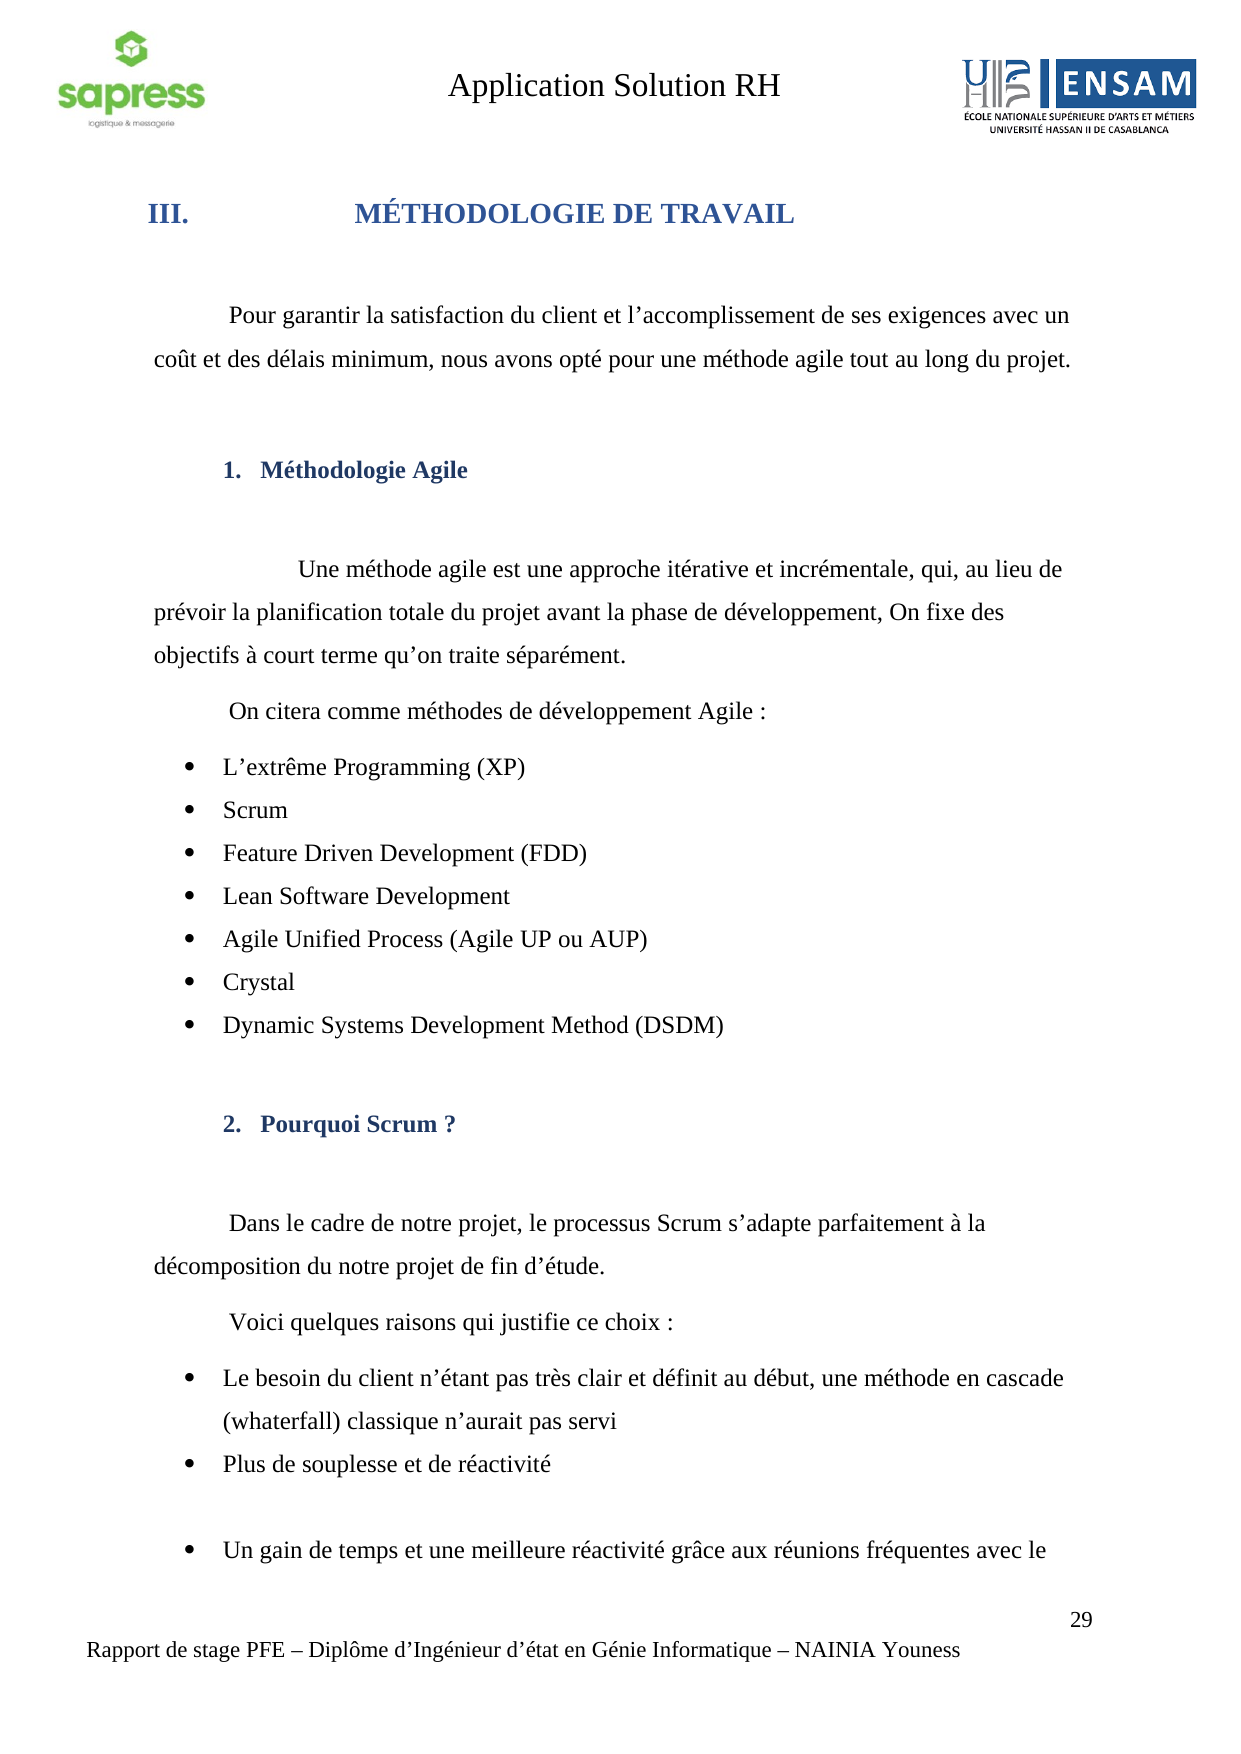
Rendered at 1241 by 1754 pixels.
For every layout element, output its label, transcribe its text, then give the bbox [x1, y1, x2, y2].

text On citera comme méthodes de développement Agile : [153, 696, 1093, 725]
text Dans le cadre de notre projet, le processus Scrum s’adapte parfaitement à la décomposition du notre projet de fin d’étude. [153, 1208, 1093, 1280]
list L’extrême Programming (XP) [185, 752, 1093, 780]
subtitle Méthodologie Agile [223, 455, 1093, 484]
list Un gain de temps et une meilleure réactivité grâce aux réunions fréquentes avec le client [185, 1535, 1093, 1564]
list Le besoin du client n’étant pas très clair et définit au début, une méthode en cascade (whaterfall) classique n’aurait pas servi [185, 1363, 1093, 1434]
text Pour garantir la satisfaction du client et l’accomplissement de ses exigences avec un coût et des délais minimum, nous avons opté pour une méthode agile tout au long du projet. [153, 301, 1093, 372]
list Crystal [185, 967, 1093, 996]
list Agile Unified Process (Agile UP ou AUP) [185, 924, 1093, 953]
text Voici quelques raisons qui justifie ce choix : [153, 1307, 1093, 1336]
text Une méthode agile est une approche itérative et incrémentale, qui, au lieu de prévoir la planification totale du projet avant la phase de développement, On fixe des objectifs à court terme qu’on traite séparément. [153, 554, 1093, 669]
list Lean Software Development [185, 881, 1093, 910]
picture [957, 53, 1200, 141]
list Dynamic Systems Development Method (DSDM) [185, 1010, 1093, 1039]
subtitle MÉTHODOLOGIE DE TRAVAIL [147, 196, 1093, 230]
list Plus de souplesse et de réactivité [185, 1449, 1093, 1478]
picture [56, 29, 209, 129]
subtitle Pourquoi Scrum ? [223, 1109, 1093, 1138]
list Feature Driven Development (FDD) [185, 838, 1093, 867]
list Scrum [185, 795, 1093, 823]
